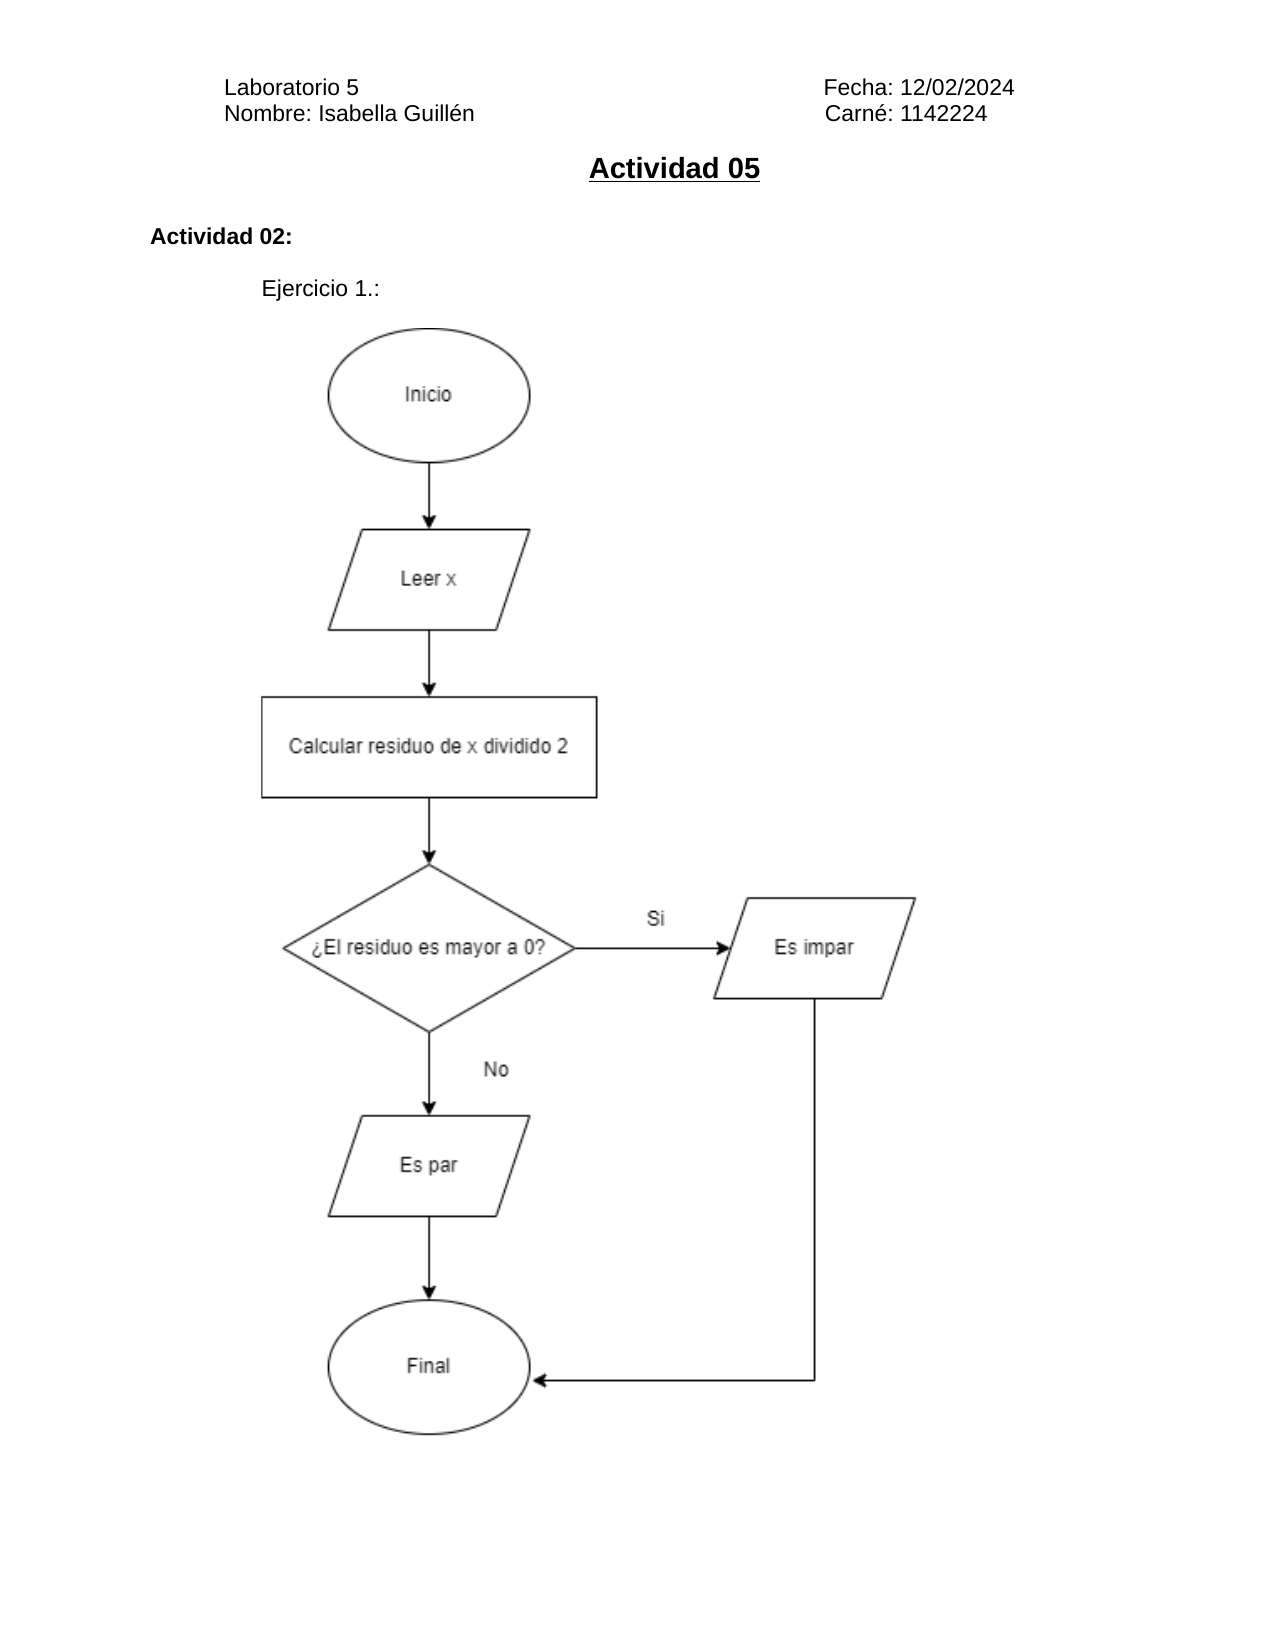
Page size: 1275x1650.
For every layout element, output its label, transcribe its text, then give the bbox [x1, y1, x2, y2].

picture [261, 328, 918, 1437]
list Ejercicio 1.: [261, 275, 1125, 302]
subtitle Actividad 02: [150, 223, 1125, 249]
